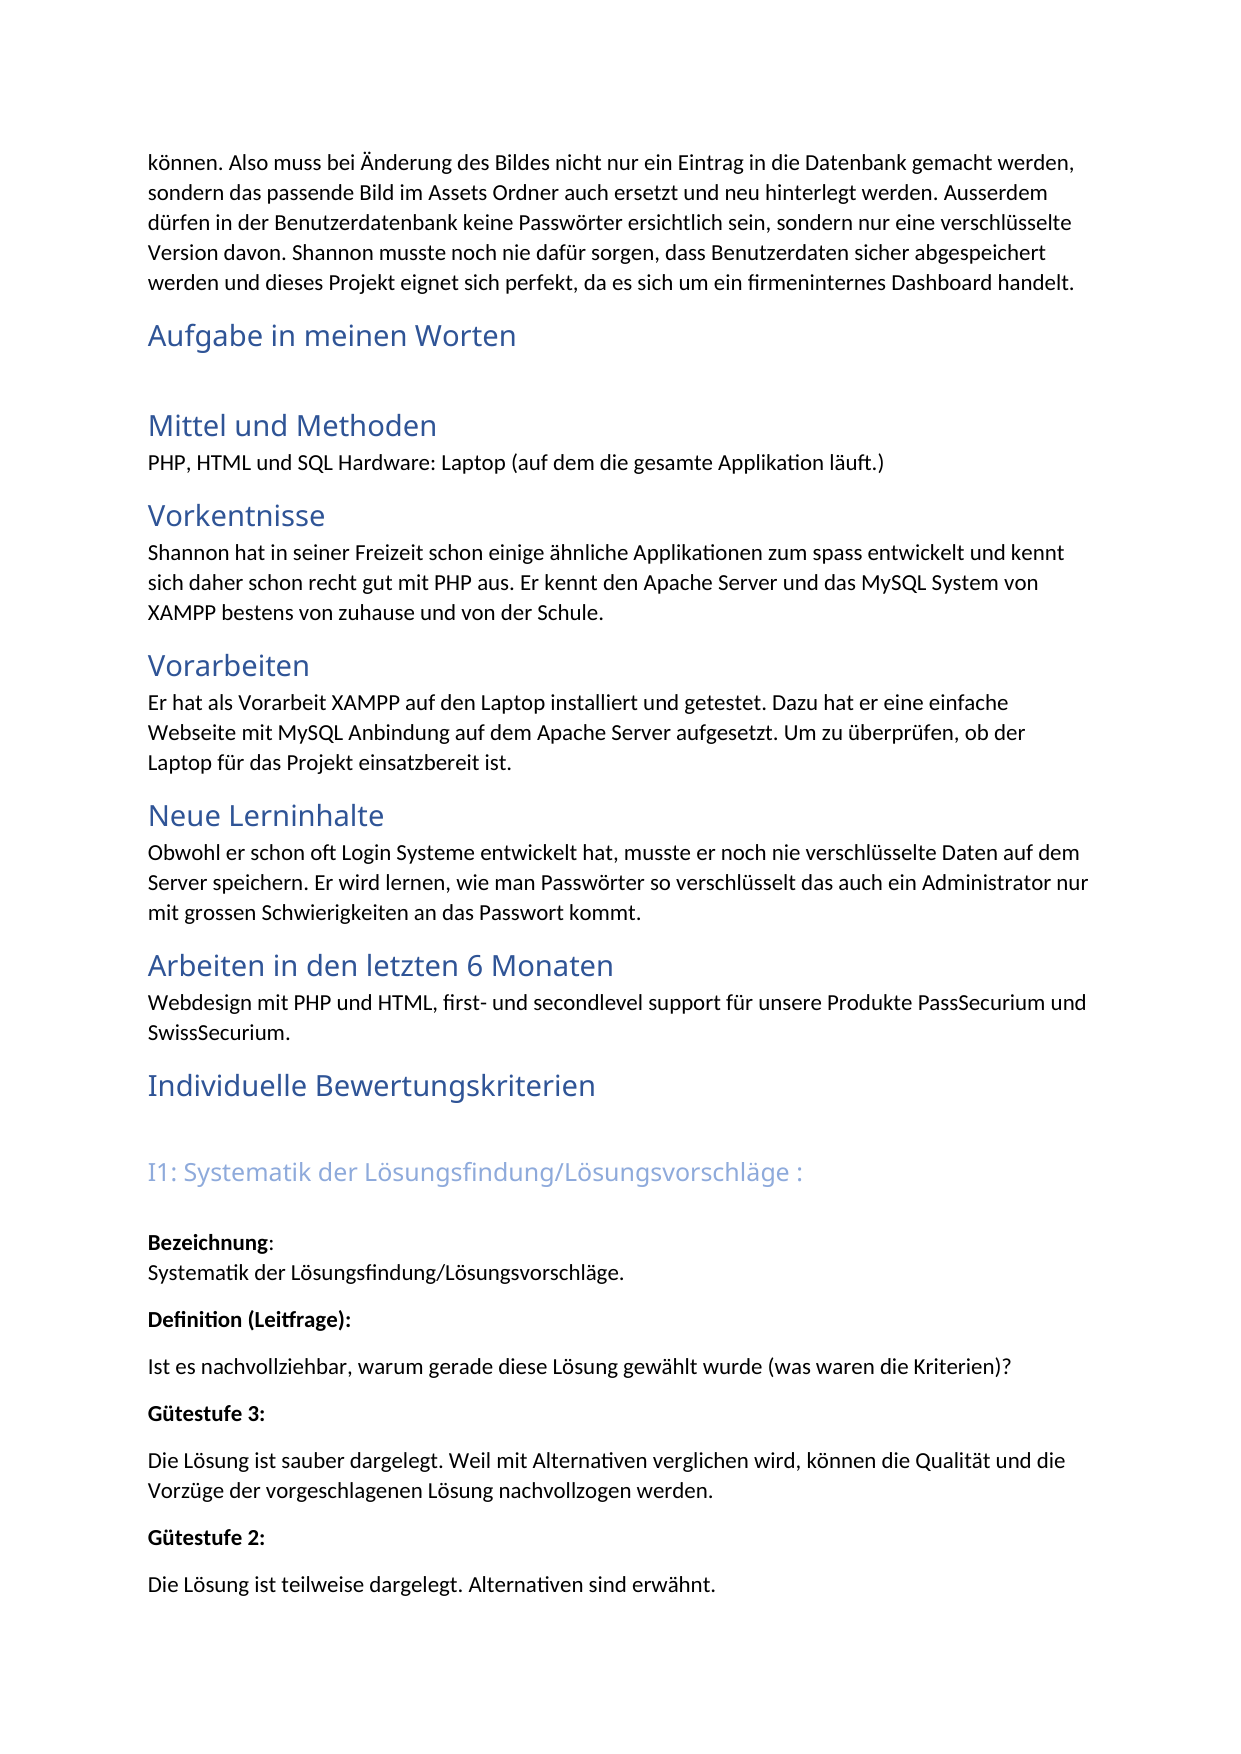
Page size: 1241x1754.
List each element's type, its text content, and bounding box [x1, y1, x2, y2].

subtitle Vorarbeiten [148, 645, 1092, 684]
text PHP, HTML und SQL Hardware: Laptop (auf dem die gesamte Applikation läuft.) [148, 448, 1092, 476]
subtitle Aufgabe in meinen Worten [148, 315, 1092, 355]
subtitle Individuelle Bewertungskriterien [148, 1065, 1092, 1105]
text Bezeichnung: Systematik der Lösungsfindung/Lösungsvorschläge. [148, 1228, 1092, 1286]
subtitle Mittel und Methoden [148, 405, 1092, 445]
text Definition (Leitfrage): [148, 1305, 1092, 1333]
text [148, 148, 1092, 297]
text Die Lösung ist teilweise dargelegt. Alternativen sind erwähnt. [148, 1570, 1092, 1598]
text Shannon hat in seiner Freizeit schon einige ähnliche Applikationen zum spass entwickelt und kennt sich daher schon recht gut mit PHP aus. Er kennt den Apache Server und das MySQL System von XAMPP bestens von zuhause und von der Schule. [148, 538, 1092, 626]
text Gütestufe 2: [148, 1523, 1092, 1551]
subtitle I1: Systematik der Lösungsfindung/Lösungsvorschläge : [148, 1155, 1092, 1226]
text Gütestufe 3: [148, 1399, 1092, 1427]
subtitle Neue Lerninhalte [148, 795, 1092, 835]
subtitle Arbeiten in den letzten 6 Monaten [148, 945, 1092, 985]
text Ist es nachvollziehbar, warum gerade diese Lösung gewählt wurde (was waren die Kriterien)? [148, 1352, 1092, 1380]
text Die Lösung ist sauber dargelegt. Weil mit Alternativen verglichen wird, können die Qualität und die Vorzüge der vorgeschlagenen Lösung nachvollzogen werden. [148, 1446, 1092, 1504]
text Obwohl er schon oft Login Systeme entwickelt hat, musste er noch nie verschlüsselte Daten auf dem Server speichern. Er wird lernen, wie man Passwörter so verschlüsselt das auch ein Administrator nur mit grossen Schwierigkeiten an das Passwort kommt. [148, 838, 1092, 926]
text Webdesign mit PHP und HTML, first- und secondlevel support für unsere Produkte PassSecurium und SwissSecurium. [148, 988, 1092, 1046]
text Er hat als Vorarbeit XAMPP auf den Laptop installiert und getestet. Dazu hat er eine einfache Webseite mit MySQL Anbindung auf dem Apache Server aufgesetzt. Um zu überprüfen, ob der Laptop für das Projekt einsatzbereit ist. [148, 688, 1092, 776]
subtitle Vorkentnisse [148, 495, 1092, 534]
